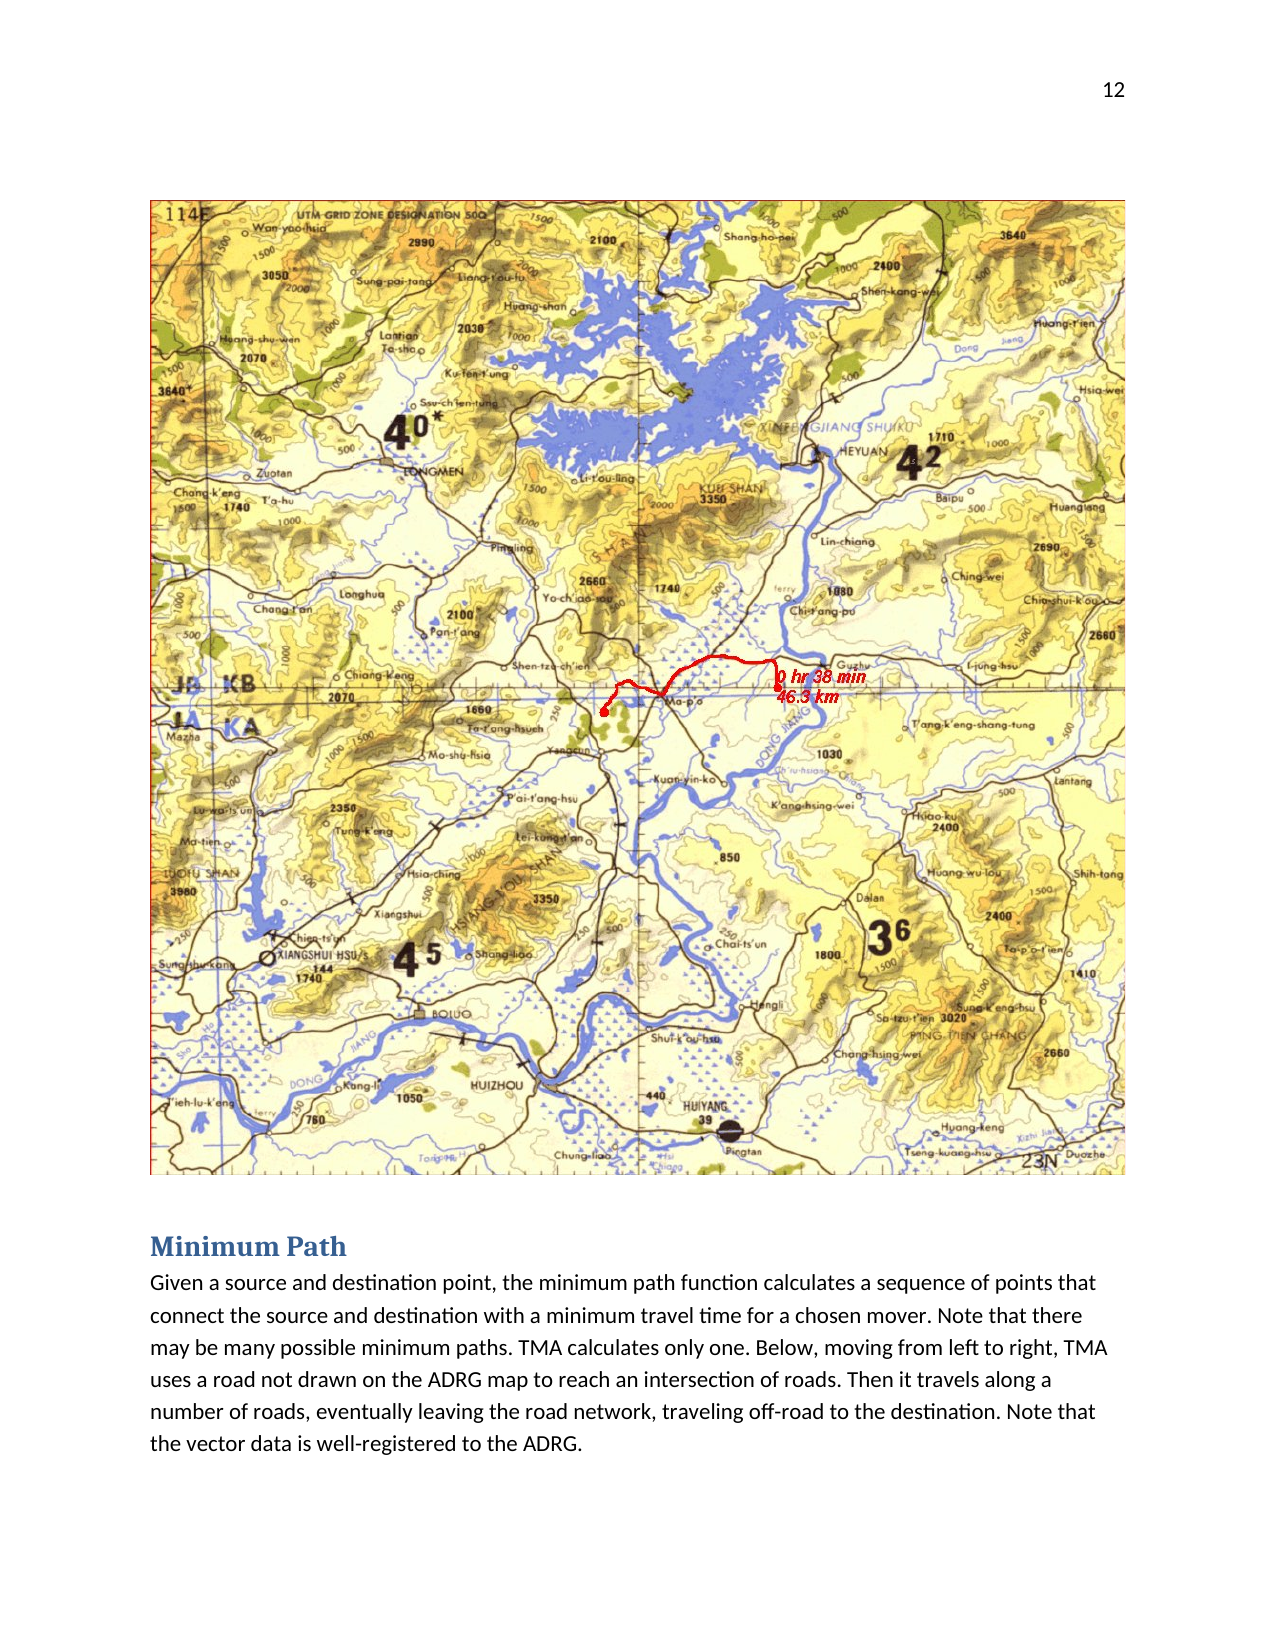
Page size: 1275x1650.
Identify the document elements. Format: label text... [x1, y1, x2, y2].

picture [150, 200, 1125, 1175]
subtitle Minimum Path [150, 1230, 1125, 1263]
text Given a source and destination point, the minimum path function calculates a sequence of points that connect the source and destination with a minimum travel time for a chosen mover. Note that there may be many possible minimum paths. TMA calculates only one. Below, moving from left to right, TMA uses a road not drawn on the ADRG map to reach an intersection of roads. Then it travels along a number of roads, eventually leaving the road network, traveling off-road to the destination. Note that the vector data is well-registered to the ADRG. [150, 1268, 1125, 1457]
